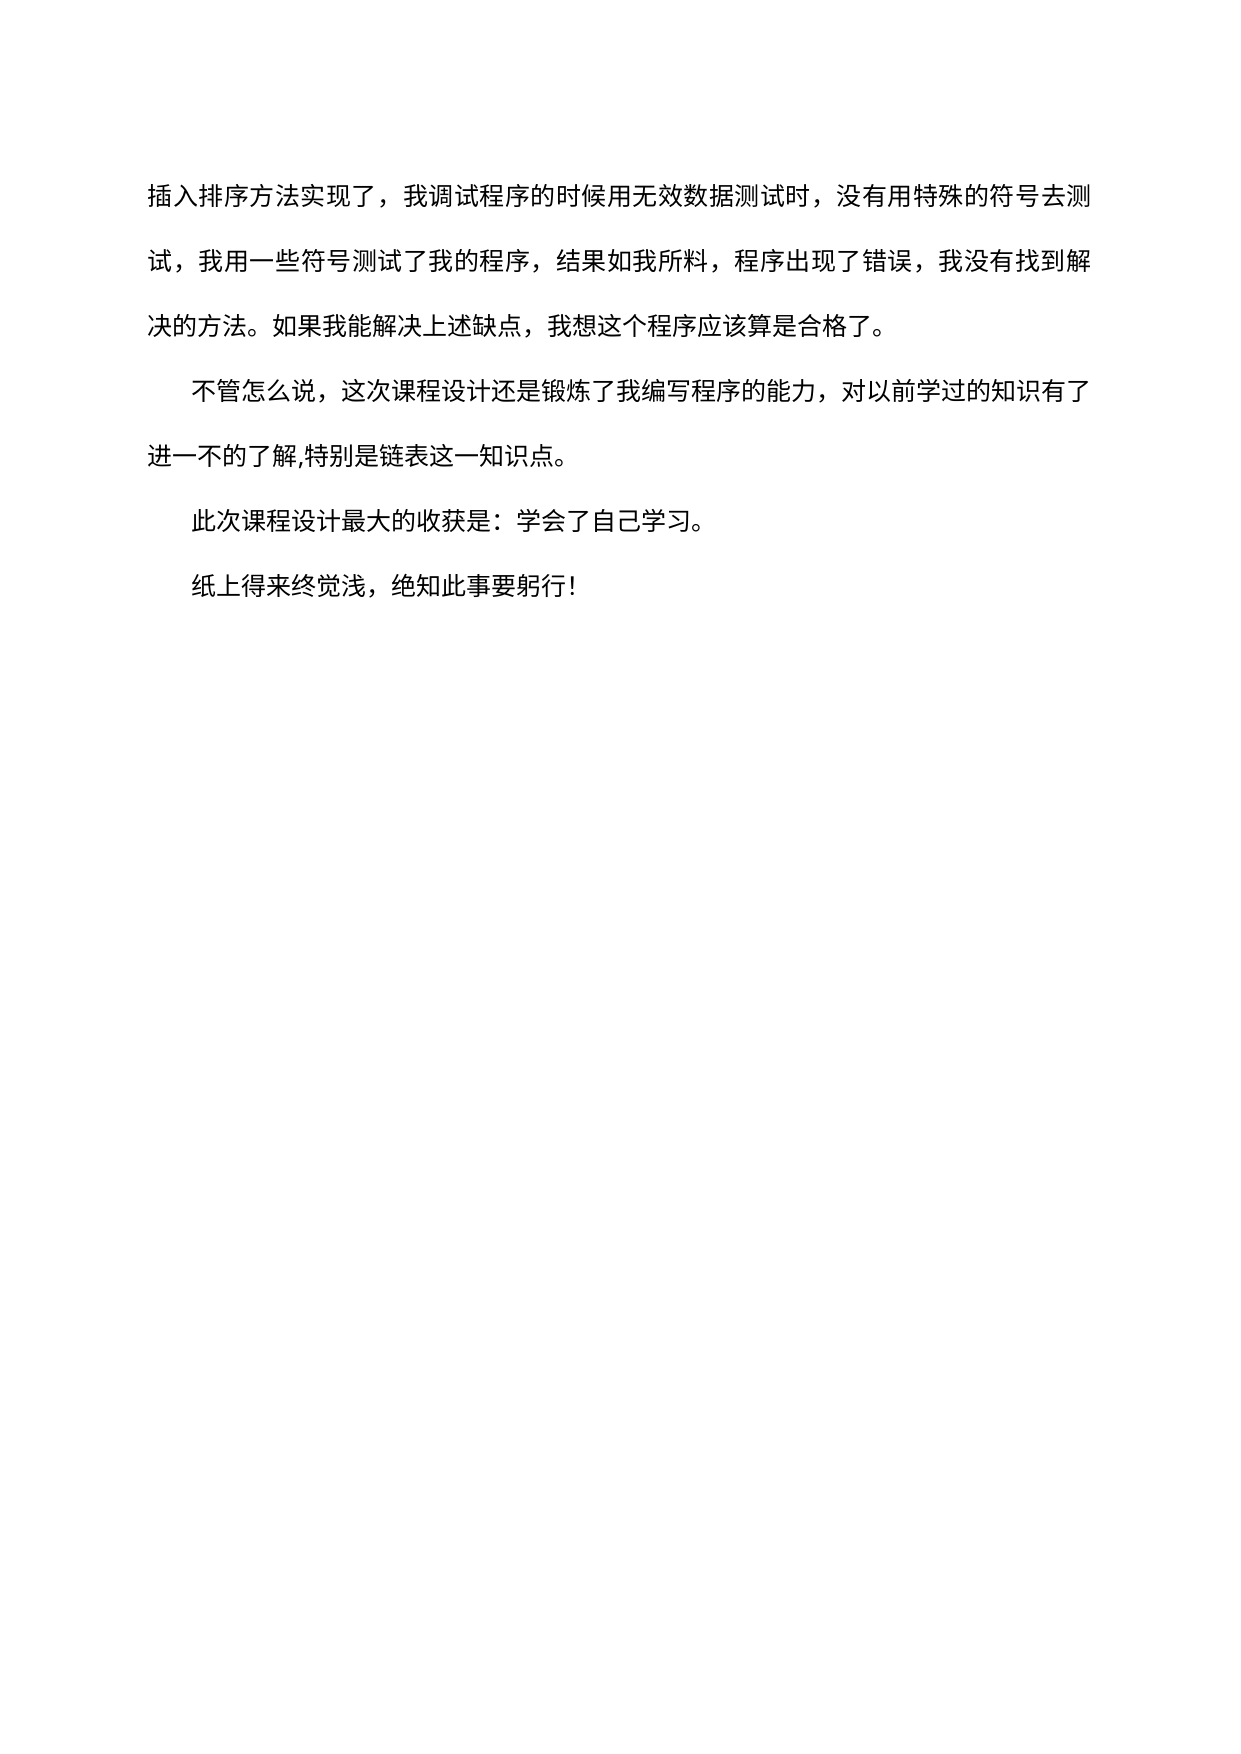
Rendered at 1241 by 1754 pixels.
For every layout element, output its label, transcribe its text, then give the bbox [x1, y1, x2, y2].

text 纸上得来终觉浅，绝知此事要躬行！ [148, 552, 1092, 617]
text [148, 162, 1092, 552]
